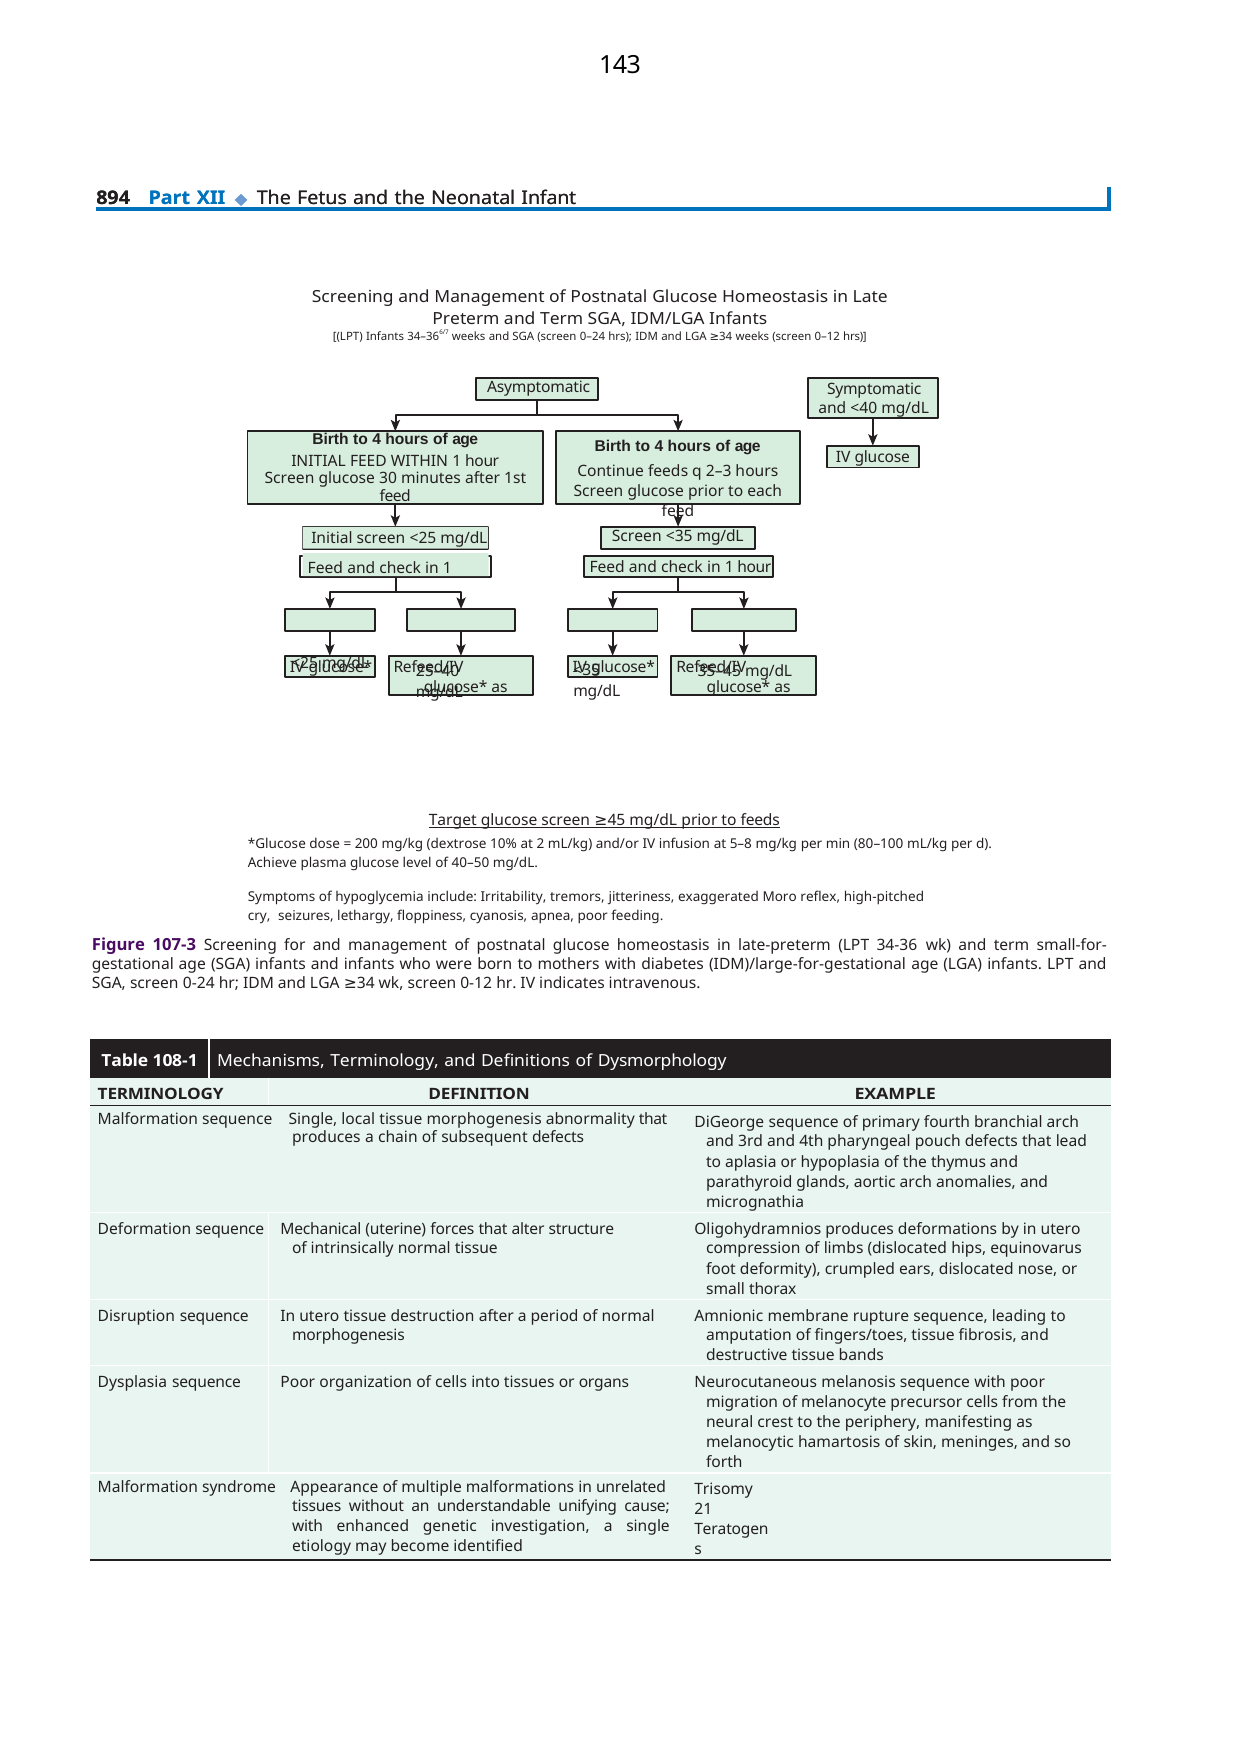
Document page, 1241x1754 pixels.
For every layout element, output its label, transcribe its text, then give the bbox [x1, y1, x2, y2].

subtitle Birth to 4 hours of age [559, 437, 797, 455]
text *Glucose dose = 200 mg/kg (dextrose 10% at 2 mL/kg) and/or IV infusion at 5–8 mg/kg per min (80–100 mL/kg per d). Achieve plasma glucose level of 40–50 mg/dL. [248, 834, 992, 872]
text 25–40 mg/dL [416, 659, 506, 702]
text Figure 107-3 Screening for and management of postnatal glucose homeostasis in late-preterm (LPT 34-36 wk) and term small-for-gestational age (SGA) infants and infants who were born to mothers with diabetes (IDM)/large-for-gestational age (LGA) infants. LPT and SGA, screen 0-24 hr; IDM and LGA ≥34 wk, screen 0-12 hr. IV indicates intravenous. [92, 934, 1107, 993]
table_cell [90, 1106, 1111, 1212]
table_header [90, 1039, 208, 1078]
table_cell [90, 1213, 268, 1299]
text Target glucose screen ≥45 mg/dL prior to feeds [428, 809, 1211, 830]
text Screen glucose 30 minutes after 1st feed [254, 470, 537, 505]
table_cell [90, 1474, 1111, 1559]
text INITIAL FEED WITHIN 1 hour [254, 452, 537, 470]
subtitle Birth to 4 hours of age [254, 429, 537, 447]
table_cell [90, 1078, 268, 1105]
subtitle Screening and Management of Postnatal Glucose Homeostasis in Late Preterm and Term SGA, IDM/LGA Infants [281, 284, 918, 330]
text <35 mg/dL [573, 659, 651, 701]
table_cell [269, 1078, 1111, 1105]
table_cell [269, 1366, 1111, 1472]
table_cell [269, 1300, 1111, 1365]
text <25 mg/dL [59, 652, 369, 673]
text Continue feeds q 2–3 hours Screen glucose prior to each feed [559, 460, 797, 521]
text Symptoms of hypoglycemia include: Irritability, tremors, jitteriness, exaggerated Moro reflex, high-pitched cry, seizures, lethargy, floppiness, cyanosis, apnea, poor feeding. [248, 887, 937, 925]
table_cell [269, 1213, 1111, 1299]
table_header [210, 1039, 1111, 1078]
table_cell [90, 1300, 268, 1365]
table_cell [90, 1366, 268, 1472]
text 35–45 mg/dL [697, 659, 1211, 681]
